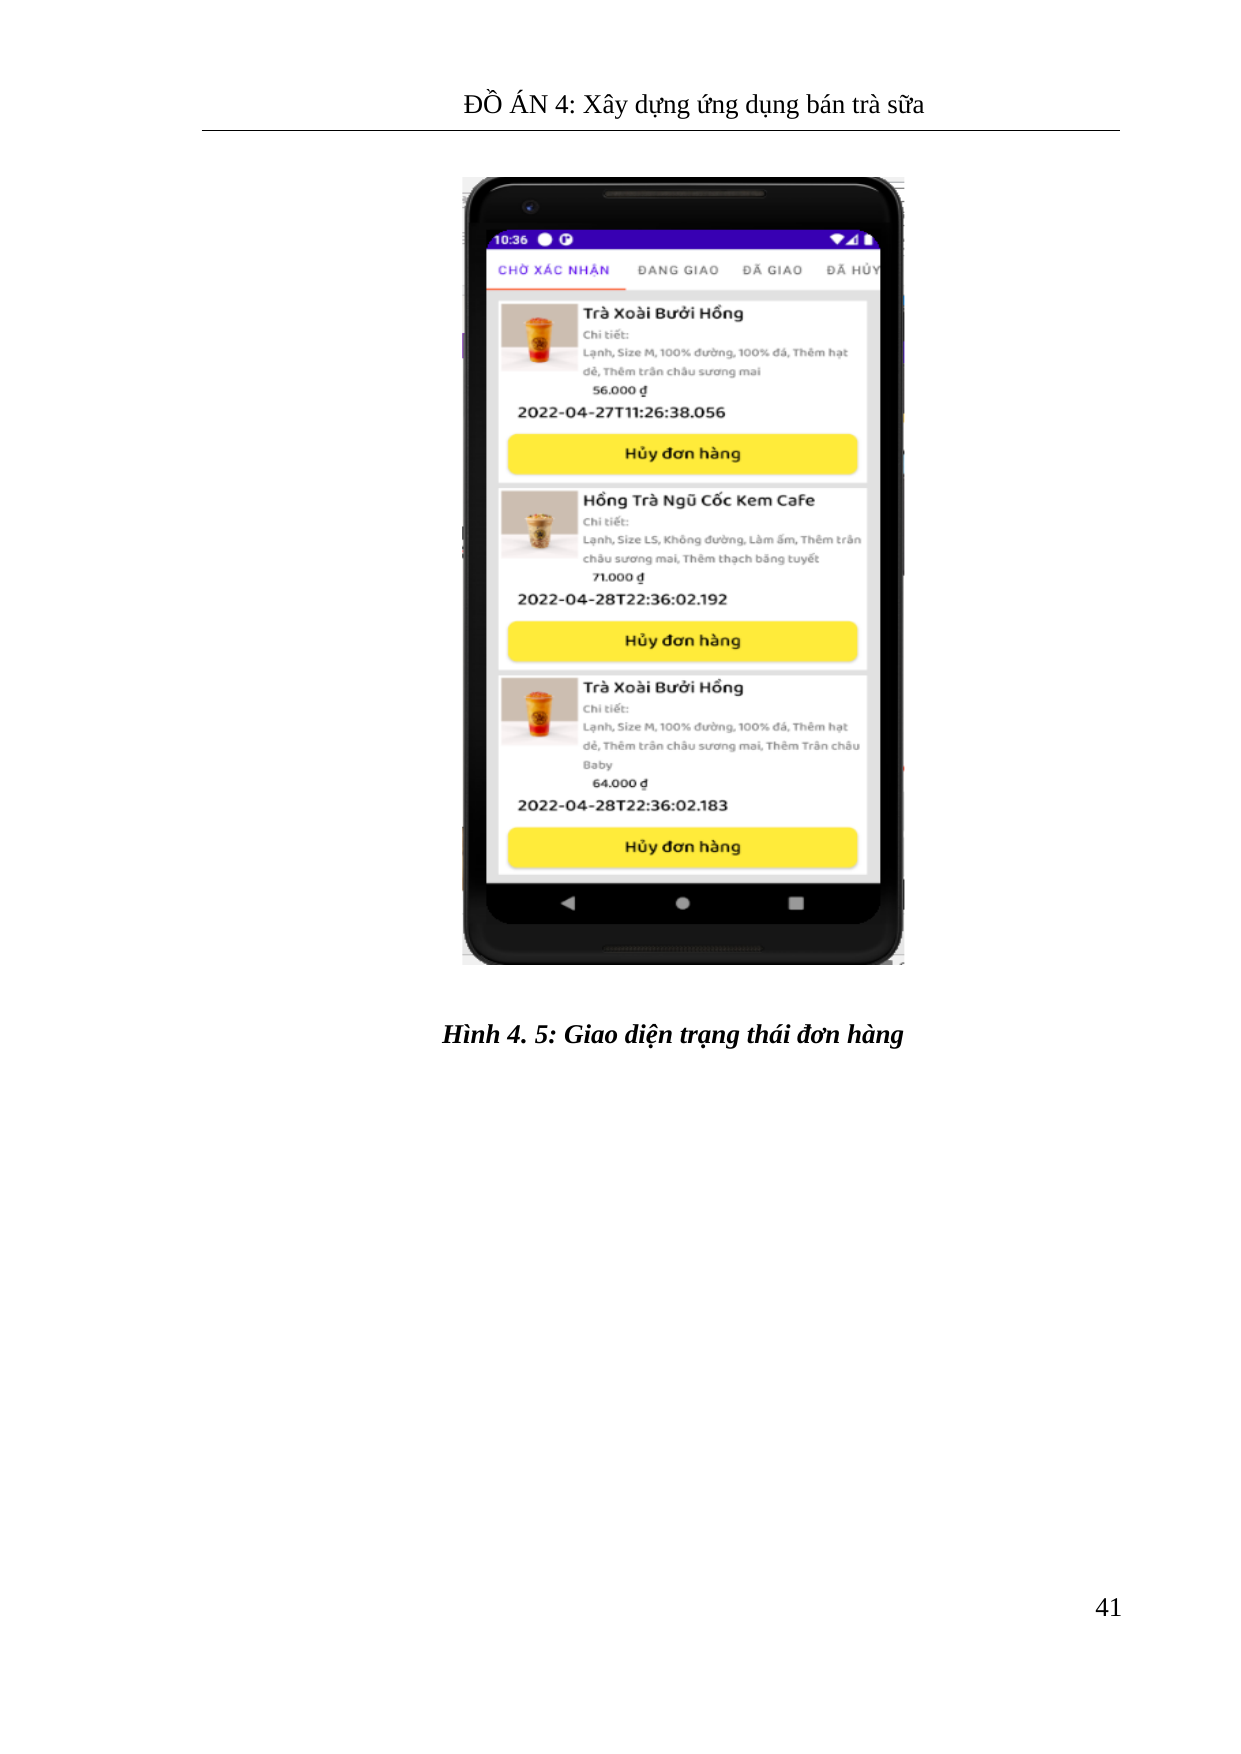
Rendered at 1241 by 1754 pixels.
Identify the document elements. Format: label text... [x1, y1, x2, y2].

picture [462, 177, 905, 965]
